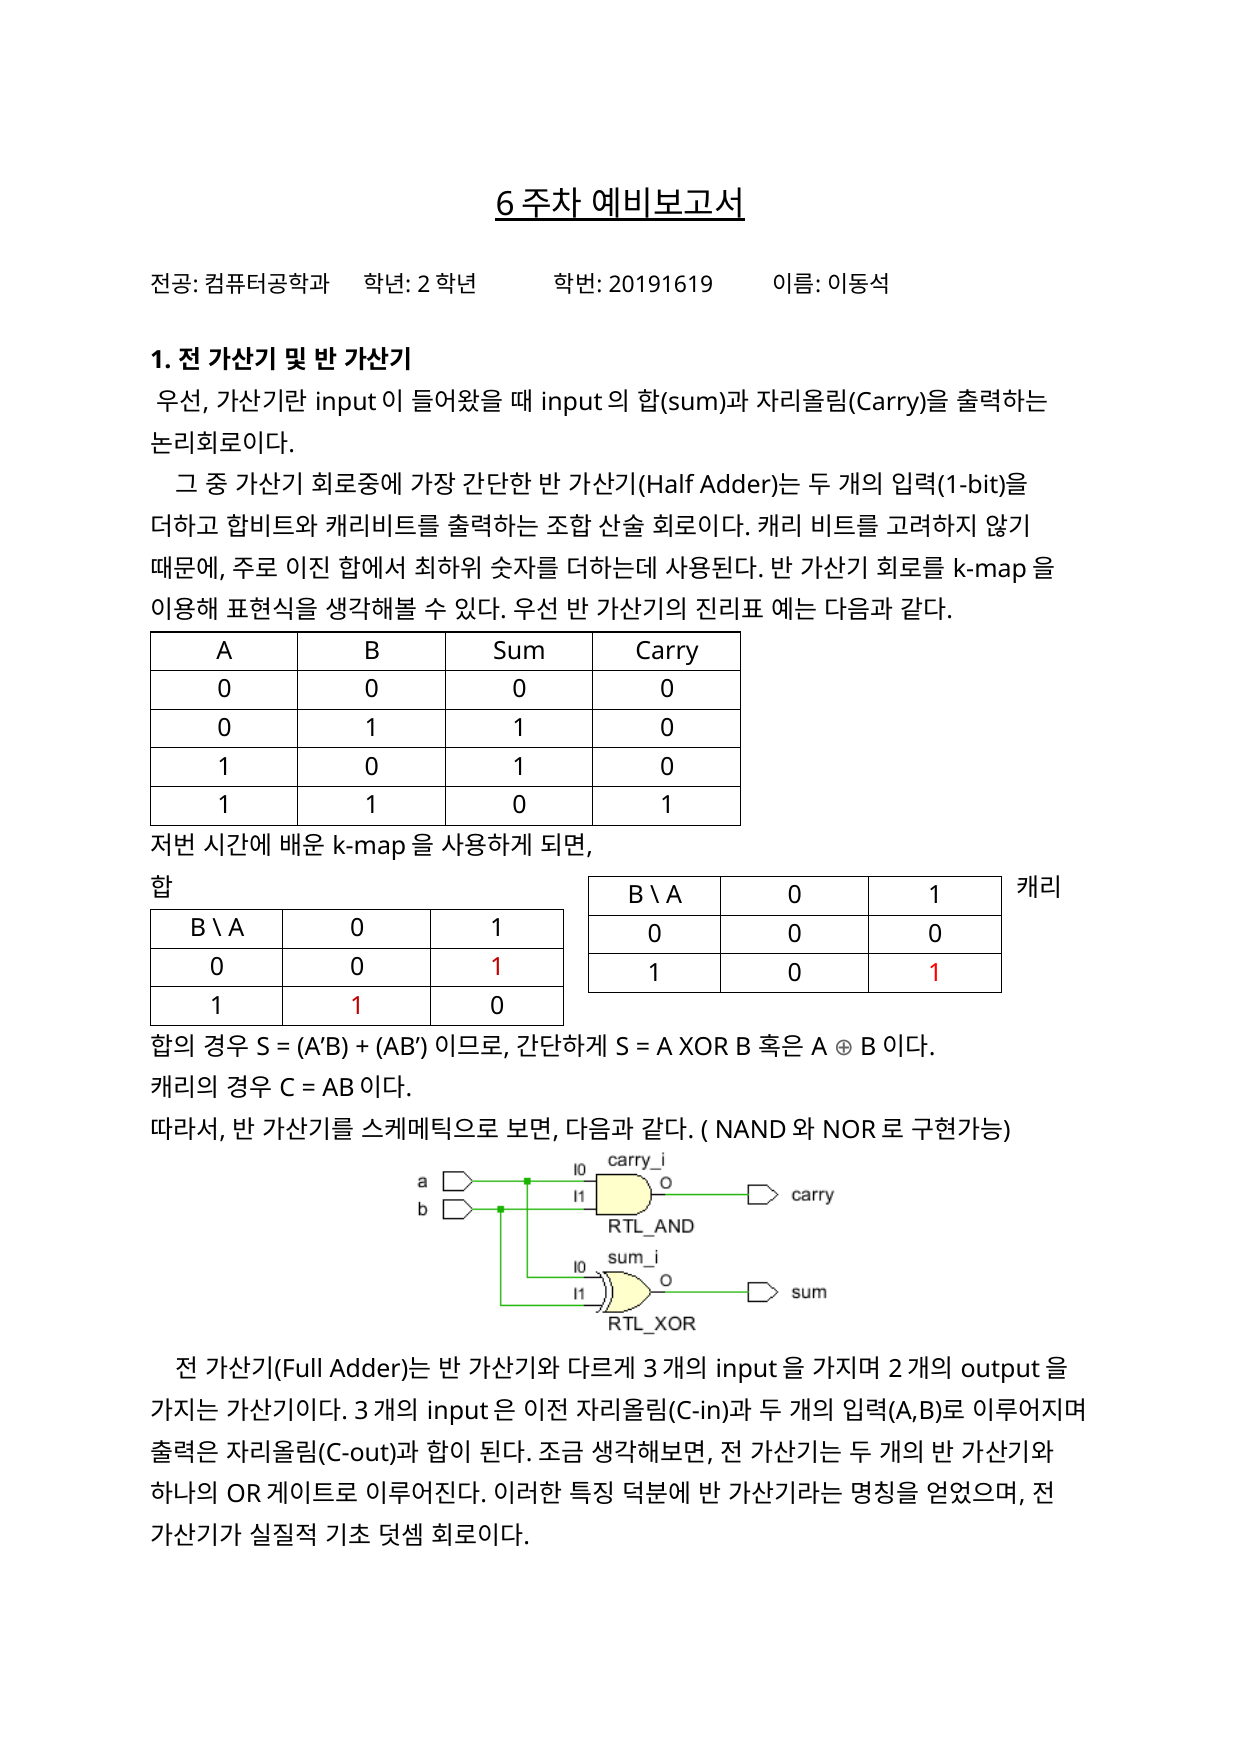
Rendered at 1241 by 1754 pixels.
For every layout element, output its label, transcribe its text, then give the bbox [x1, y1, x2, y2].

table_header B \ A [589, 877, 720, 914]
table_header 0 [283, 910, 430, 948]
table_cell 0 [151, 949, 282, 986]
table_cell 0 [721, 954, 868, 992]
text 합 캐리 [150, 867, 1090, 903]
table_cell 1 [446, 748, 592, 786]
table_cell 1 [283, 987, 430, 1025]
table_cell 1 [298, 787, 445, 824]
table_header A [151, 633, 297, 670]
table_cell 0 [298, 671, 445, 709]
table_cell 0 [151, 671, 297, 709]
table_header 1 [869, 877, 1001, 914]
table_cell 0 [446, 787, 592, 824]
table_cell 1 [431, 949, 563, 986]
text 우선, 가산기란 input이 들어왔을 때 input의 합(sum)과 자리올림(Carry)을 출력하는 논리회로이다. [150, 381, 1090, 459]
text 1. 전 가산기 및 반 가산기 [150, 340, 1090, 376]
table_cell 0 [593, 671, 740, 709]
table_header B \ A [151, 910, 282, 948]
text 저번 시간에 배운 k-map을 사용하게 되면, [150, 826, 1090, 862]
table_header Carry [593, 633, 740, 670]
text 그 중 가산기 회로중에 가장 간단한 반 가산기(Half Adder)는 두 개의 입력(1-bit)을 더하고 합비트와 캐리비트를 출력하는 조합 산술 회로이다. 캐리 비트를 고려하지 않기 때문에, 주로 이진 합에서 최하위 숫자를 더하는데 사용된다. 반 가산기 회로를 k-map을 이용해 표현식을 생각해볼 수 있다. 우선 반 가산기의 진리표 예는 다음과 같다. [150, 465, 1090, 626]
table_cell 1 [151, 987, 282, 1025]
table_cell 1 [589, 954, 720, 992]
table_cell 0 [431, 987, 563, 1025]
table_header B [298, 633, 445, 670]
table_cell 0 [298, 748, 445, 786]
table_header Sum [446, 633, 592, 670]
table_cell 1 [446, 710, 592, 747]
picture [399, 1151, 841, 1345]
table_cell 0 [151, 710, 297, 747]
table_cell 0 [721, 916, 868, 953]
table_header 0 [721, 877, 868, 914]
table_cell 0 [593, 710, 740, 747]
table_cell 1 [869, 954, 1001, 992]
table_header 1 [431, 910, 563, 948]
text 6주차 예비보고서 [150, 177, 1090, 226]
table_cell 0 [869, 916, 1001, 953]
table_cell 0 [593, 748, 740, 786]
table_cell 0 [283, 949, 430, 986]
table_cell 1 [593, 787, 740, 824]
text 합의 경우 S = (A’B) + (AB’) 이므로, 간단하게 S = A XOR B 혹은 A {\displaystyle \oplus }⊕ B 이다. [150, 1026, 1090, 1062]
table_cell 1 [151, 787, 297, 824]
table_cell 1 [151, 748, 297, 786]
table_cell 1 [298, 710, 445, 747]
text 따라서, 반 가산기를 스케메틱으로 보면, 다음과 같다. ( NAND와 NOR로 구현가능) [150, 1109, 1090, 1146]
text 캐리의 경우 C = AB이다. [150, 1068, 1090, 1104]
table_cell 0 [446, 671, 592, 709]
text 전공: 컴퓨터공학과 학년: 2학년 학번: 20191619 이름: 이동석 [150, 265, 1090, 299]
text 전 가산기(Full Adder)는 반 가산기와 다르게 3개의 input을 가지며 2개의 output을 가지는 가산기이다. 3개의 input은 이전 자리올림(C-in)과 두 개의 입력(A,B)로 이루어지며 출력은 자리올림(C-out)과 합이 된다. 조금 생각해보면, 전 가산기는 두 개의 반 가산기와 하나의 OR게이트로 이루어진다. 이러한 특징 덕분에 반 가산기라는 명칭을 얻었으며, 전 가산기가 실질적 기초 덧셈 회로이다. [150, 1349, 1090, 1552]
table_cell 0 [589, 916, 720, 953]
